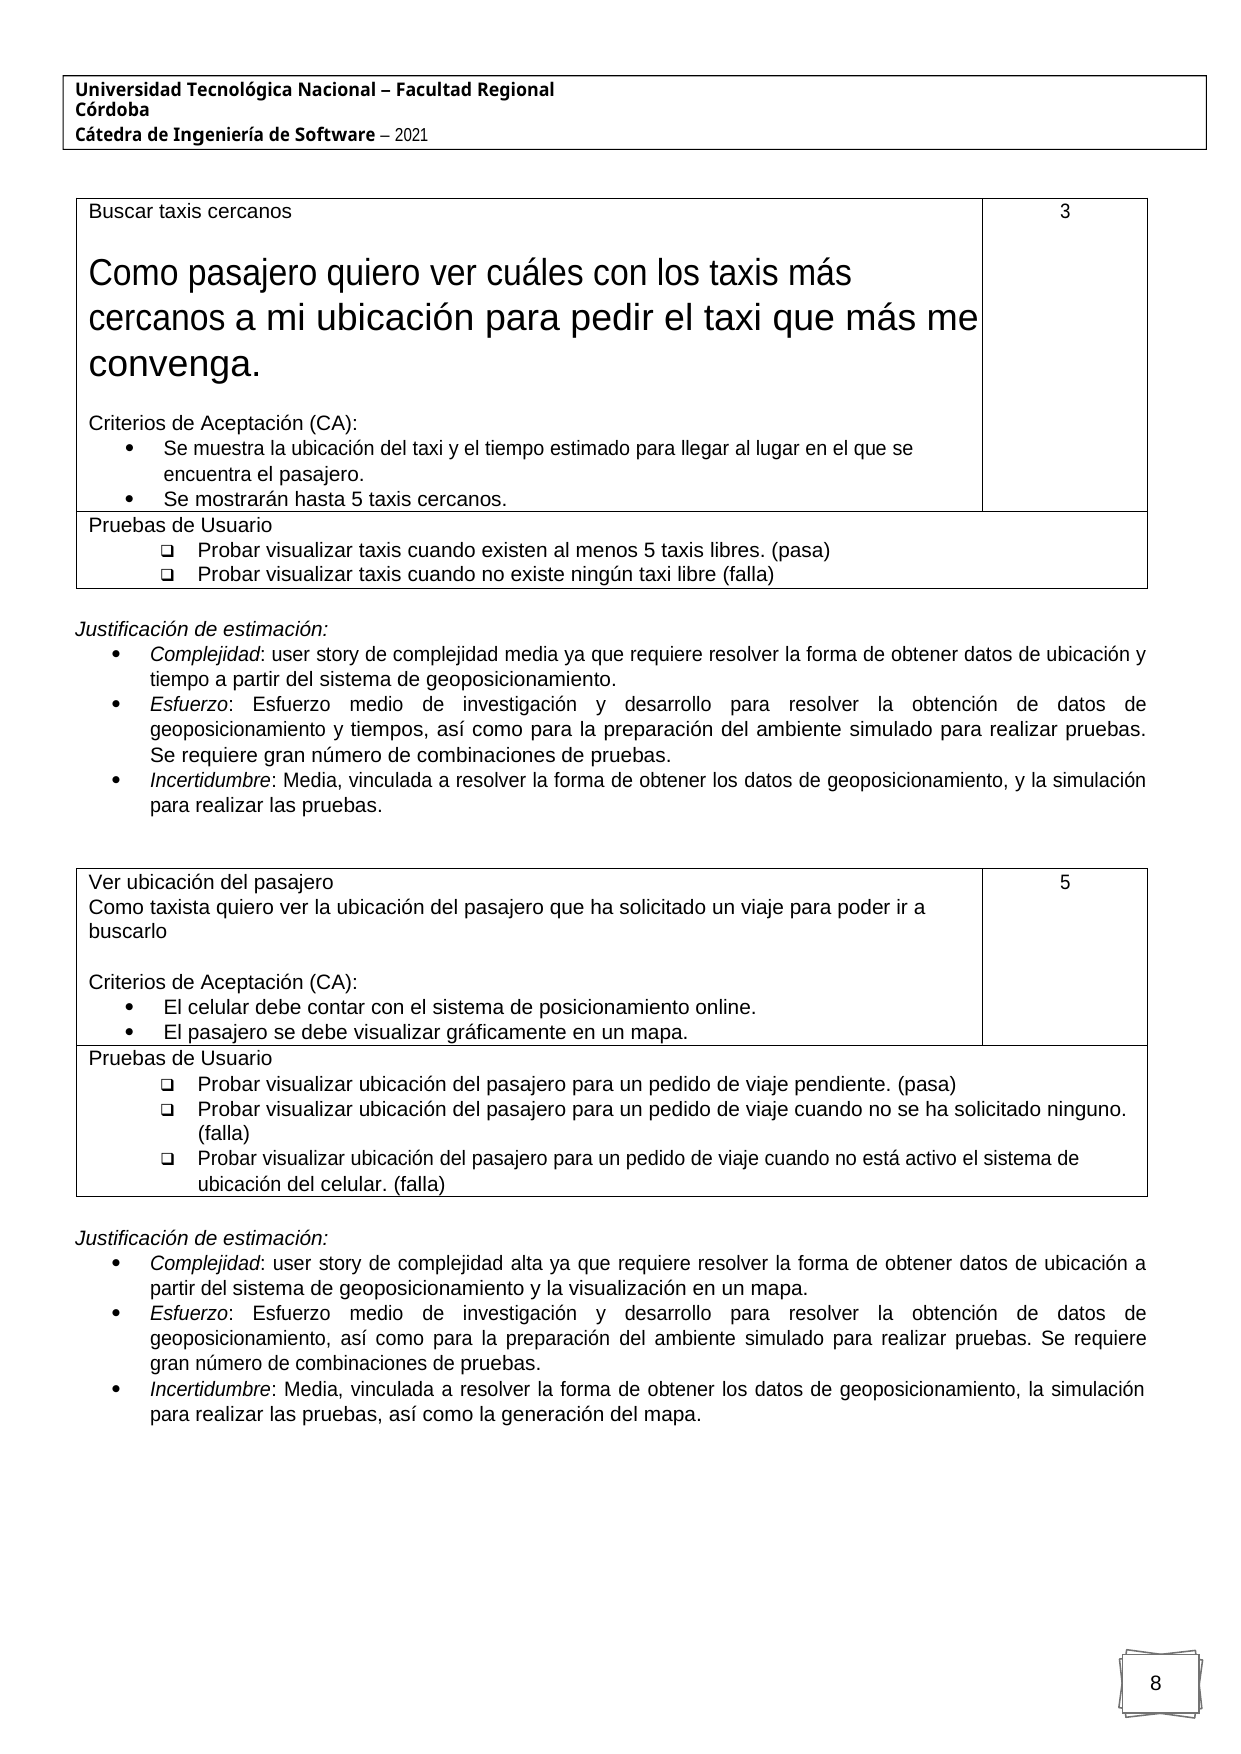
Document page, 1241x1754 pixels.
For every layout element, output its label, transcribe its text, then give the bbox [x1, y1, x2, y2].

list Esfuerzo: Esfuerzo medio de investigación y desarrollo para resolver la obtención de datos de geoposicionamiento y tiempos, así como para la preparación del ambiente simulado para realizar pruebas. Se requiere gran número de combinaciones de pruebas. [112, 692, 1147, 766]
table_header Ver ubicación del pasajero Como taxista quiero ver la ubicación del pasajero que ha solicitado un viaje para poder ir a buscarlo Criterios de Aceptación (CA): El celular debe contar con el sistema de posicionamiento online. El pasajero se debe visualizar gráficamente en un mapa. [77, 869, 982, 1044]
table_header Buscar taxis cercanos Como pasajero quiero ver cuáles con los taxis más cercanos a mi ubicación para pedir el taxi que más me convenga. Criterios de Aceptación (CA): Se muestra la ubicación del taxi y el tiempo estimado para llegar al lugar en el que se encuentra el pasajero. Se mostrarán hasta 5 taxis cercanos. [77, 199, 982, 511]
list Esfuerzo: Esfuerzo medio de investigación y desarrollo para resolver la obtención de datos de geoposicionamiento, así como para la preparación del ambiente simulado para realizar pruebas. Se requiere gran número de combinaciones de pruebas. [112, 1301, 1147, 1375]
list Complejidad: user story de complejidad media ya que requiere resolver la forma de obtener datos de ubicación y tiempo a partir del sistema de geoposicionamiento. [112, 642, 1146, 691]
list Incertidumbre: Media, vinculada a resolver la forma de obtener los datos de geoposicionamiento, la simulación para realizar las pruebas, así como la generación del mapa. [112, 1376, 1146, 1426]
list Incertidumbre: Media, vinculada a resolver la forma de obtener los datos de geoposicionamiento, y la simulación para realizar las pruebas. [112, 767, 1146, 817]
table_header 3 [983, 199, 1147, 511]
table_cell Pruebas de Usuario Probar visualizar ubicación del pasajero para un pedido de viaje pendiente. (pasa) Probar visualizar ubicación del pasajero para un pedido de viaje cuando no se ha solicitado ninguno. (falla) Probar visualizar ubicación del pasajero para un pedido de viaje cuando no está activo el sistema de ubicación del celular. (falla) [77, 1046, 1147, 1196]
text Justificación de estimación: [75, 1226, 1234, 1249]
list Complejidad: user story de complejidad alta ya que requiere resolver la forma de obtener datos de ubicación a partir del sistema de geoposicionamiento y la visualización en un mapa. [112, 1251, 1146, 1300]
table_cell Pruebas de Usuario Probar visualizar taxis cuando existen al menos 5 taxis libres. (pasa) Probar visualizar taxis cuando no existe ningún taxi libre (falla) [77, 512, 1147, 587]
text Justificación de estimación: [75, 617, 1234, 641]
table_header 5 [983, 869, 1147, 1044]
